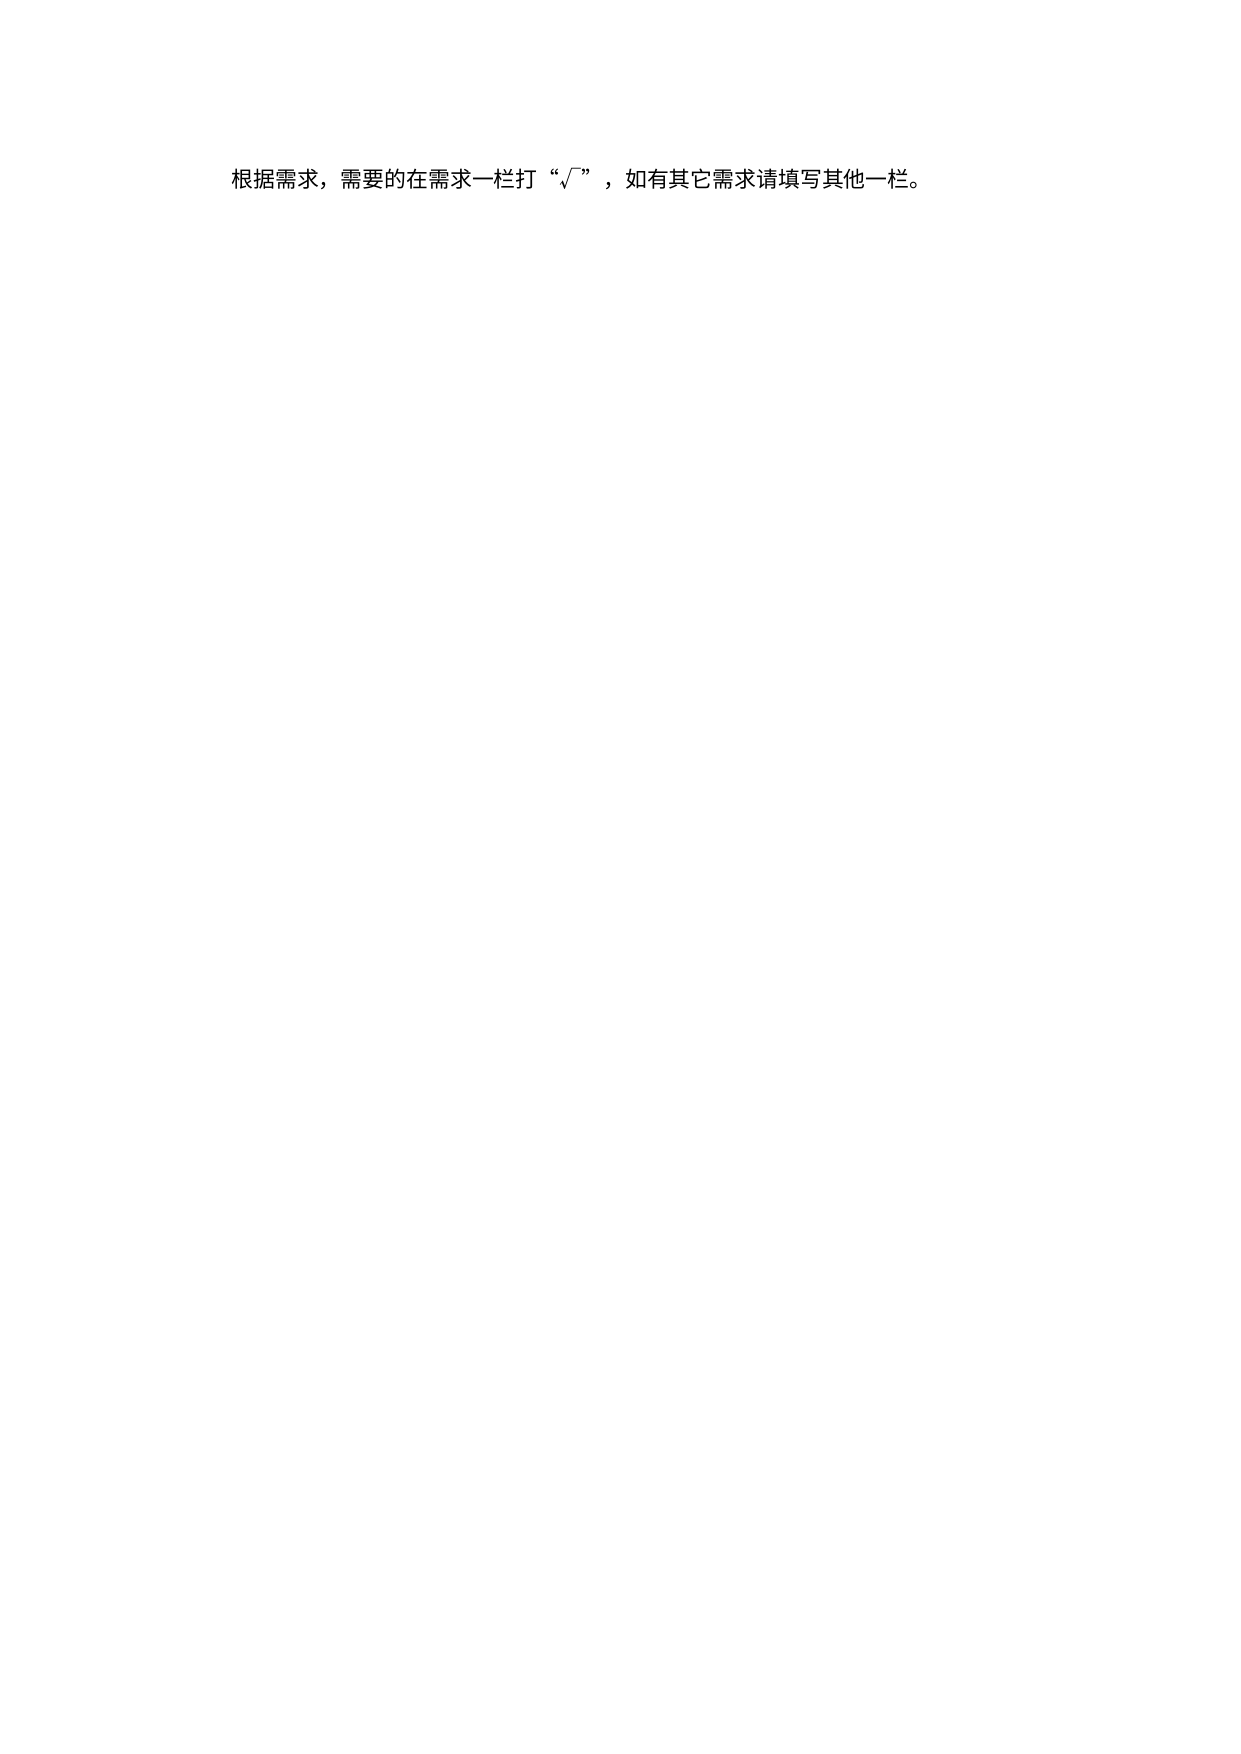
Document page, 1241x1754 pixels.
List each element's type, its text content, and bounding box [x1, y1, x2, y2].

text 根据需求，需要的在需求一栏打“√”，如有其它需求请填写其他一栏。 [187, 162, 1053, 194]
